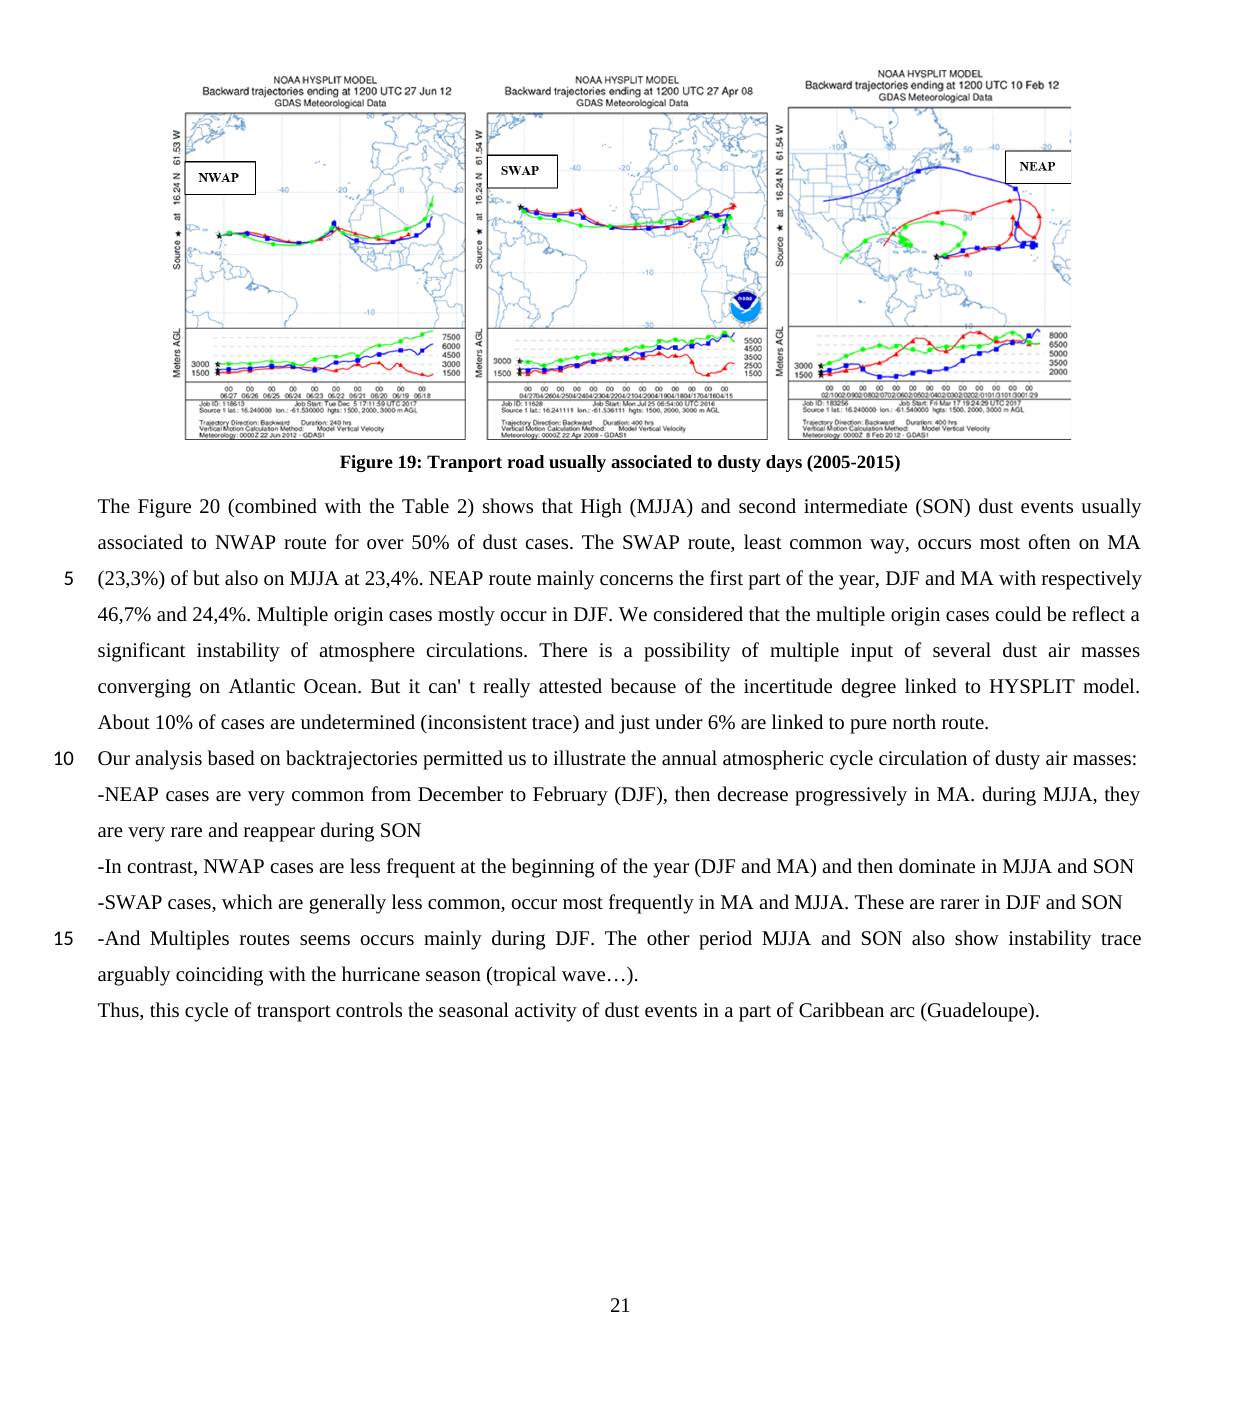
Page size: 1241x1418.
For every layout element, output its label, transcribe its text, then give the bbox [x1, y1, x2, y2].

text -In contrast, NWAP cases are less frequent at the beginning of the year (DJF and MA) and then dominate in MJJA and SON [97, 854, 1143, 878]
picture [168, 59, 1072, 440]
text -And Multiples routes seems occurs mainly during DJF. The other period MJJA and SON also show instability trace arguably coinciding with the hurricane season (tropical wave…). [97, 926, 1143, 986]
text -NEAP cases are very common from December to February (DJF), then decrease progressively in MA. during MJJA, they are very rare and reappear during SON [97, 782, 1143, 842]
text The Figure 20 (combined with the Table 2) shows that High (MJJA) and second intermediate (SON) dust events usually associated to NWAP route for over 50% of dust cases. The SWAP route, least common way, occurs most often on MA (23,3%) of but also on MJJA at 23,4%. NEAP route mainly concerns the first part of the year, DJF and MA with respectively 46,7% and 24,4%. Multiple origin cases mostly occur in DJF. We considered that the multiple origin cases could be reflect a significant instability of atmosphere circulations. There is a possibility of multiple input of several dust air masses converging on Atlantic Ocean. But it can' t really attested because of the incertitude degree linked to HYSPLIT model. About 10% of cases are undetermined (inconsistent trace) and just under 6% are linked to pure north route. [97, 494, 1143, 734]
text Thus, this cycle of transport controls the seasonal activity of dust events in a part of Caribbean arc (Guadeloupe). [97, 998, 1143, 1022]
text Our analysis based on backtrajectories permitted us to illustrate the annual atmospheric cycle circulation of dusty air masses: [97, 746, 1143, 770]
text -SWAP cases, which are generally less common, occur most frequently in MA and MJJA. These are rarer in DJF and SON [97, 890, 1143, 914]
